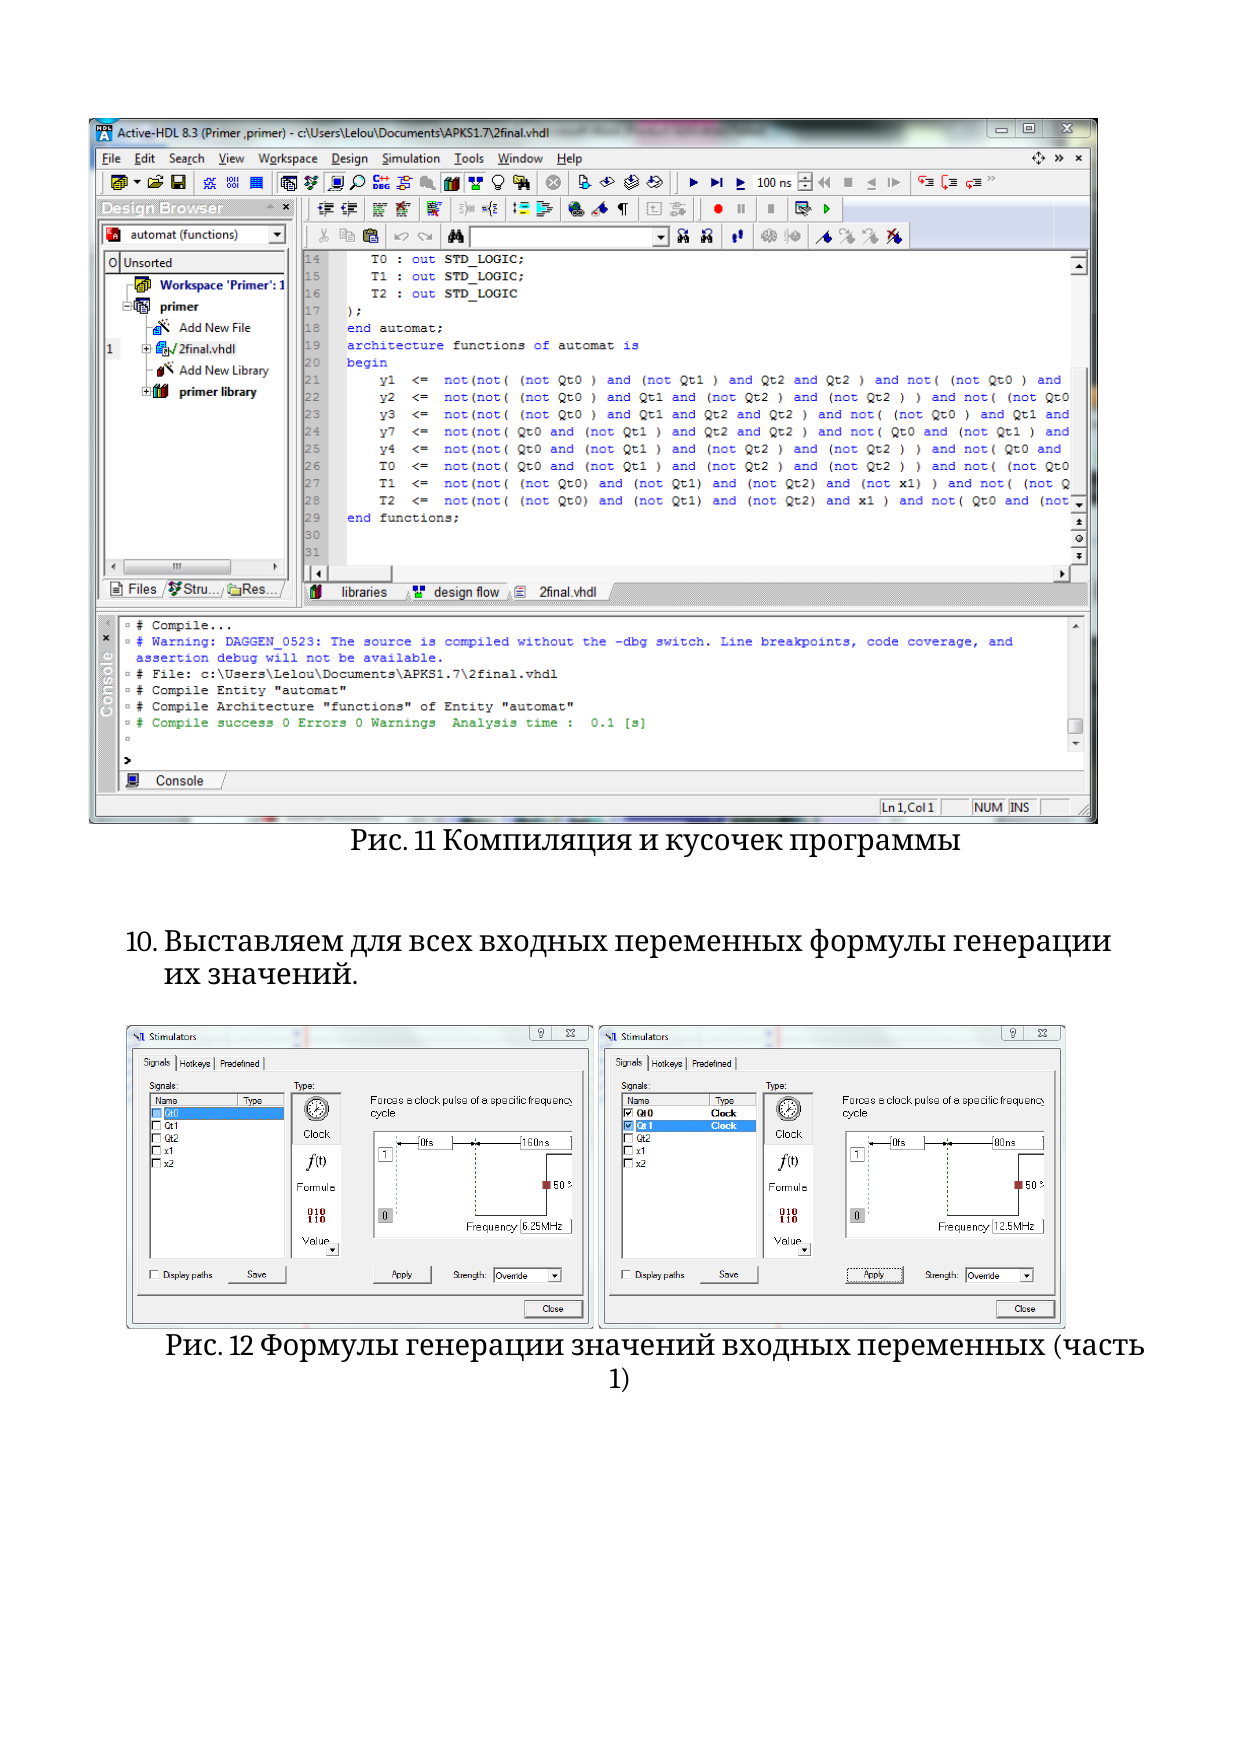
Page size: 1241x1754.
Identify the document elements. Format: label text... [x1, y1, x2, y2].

text Рис. 11 Компиляция и кусочек программы [89, 824, 1152, 858]
picture [88, 118, 1098, 824]
picture [126, 1025, 594, 1329]
text Рис. 12 Формулы генерации значений входных переменных (часть 1) [89, 1329, 1152, 1396]
list Выставляем для всех входных переменных формулы генерации их значений. [126, 925, 1152, 992]
picture [598, 1025, 1066, 1329]
